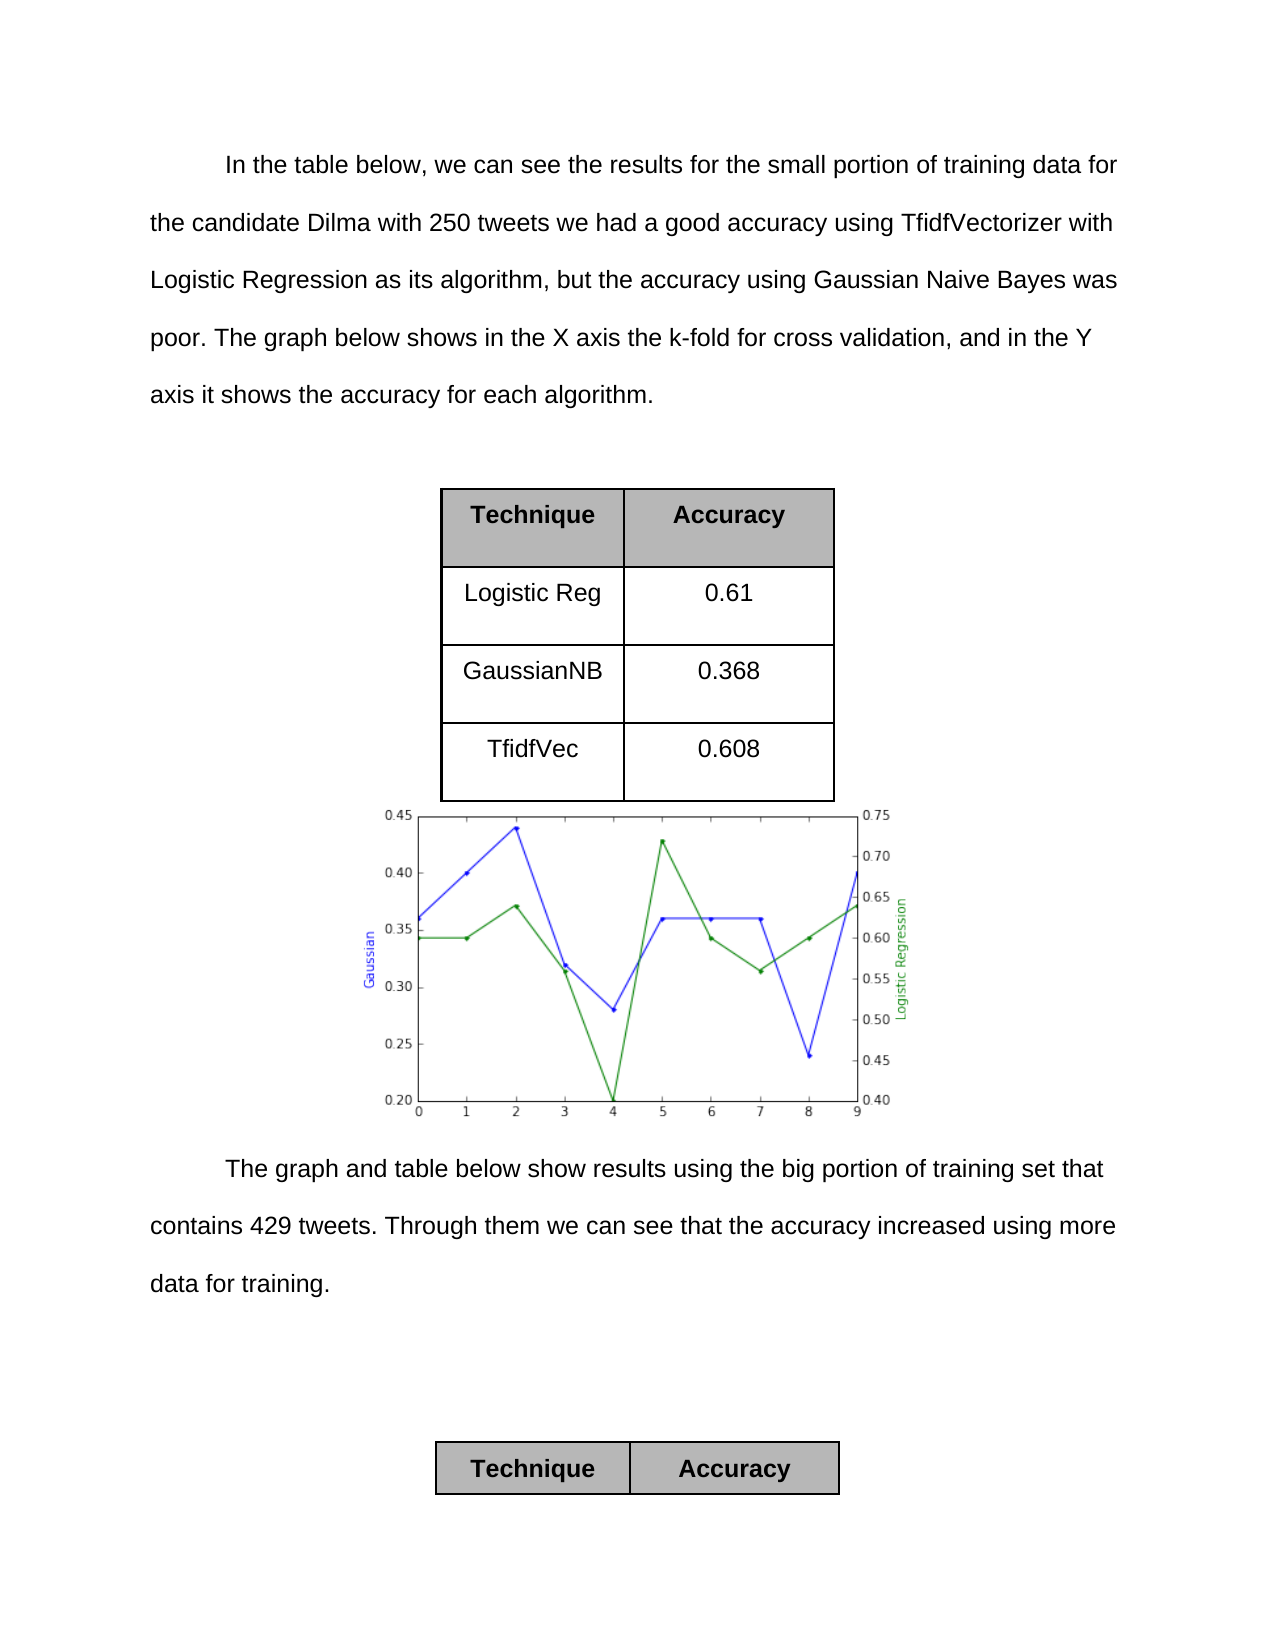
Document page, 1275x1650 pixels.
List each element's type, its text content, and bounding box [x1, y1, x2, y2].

table_cell 0.368 [625, 646, 833, 722]
text In the table below, we can see the results for the small portion of training data for the candidate Dilma with 250 tweets we had a good accuracy using TfidfVectorizer with Logistic Regression as its algorithm, but the accuracy using Gaussian Naive Bayes was poor. The graph below shows in the X axis the k-fold for cross validation, and in the Y axis it shows the accuracy for each algorithm. [150, 150, 1125, 461]
table_cell GaussianNB [443, 646, 623, 722]
table_cell 0.608 [625, 724, 833, 799]
picture [356, 801, 919, 1128]
table_cell 0.61 [625, 568, 833, 644]
table_header Accuracy [625, 490, 833, 566]
table_header Technique [443, 490, 623, 566]
table_cell Logistic Reg [443, 568, 623, 644]
table_header Technique [437, 1443, 629, 1493]
text The graph and table below show results using the big portion of training set that contains 429 tweets. Through them we can see that the accuracy increased using more data for training. [150, 1153, 1125, 1297]
table_header Accuracy [631, 1443, 838, 1493]
table_cell TfidfVec [443, 724, 623, 799]
